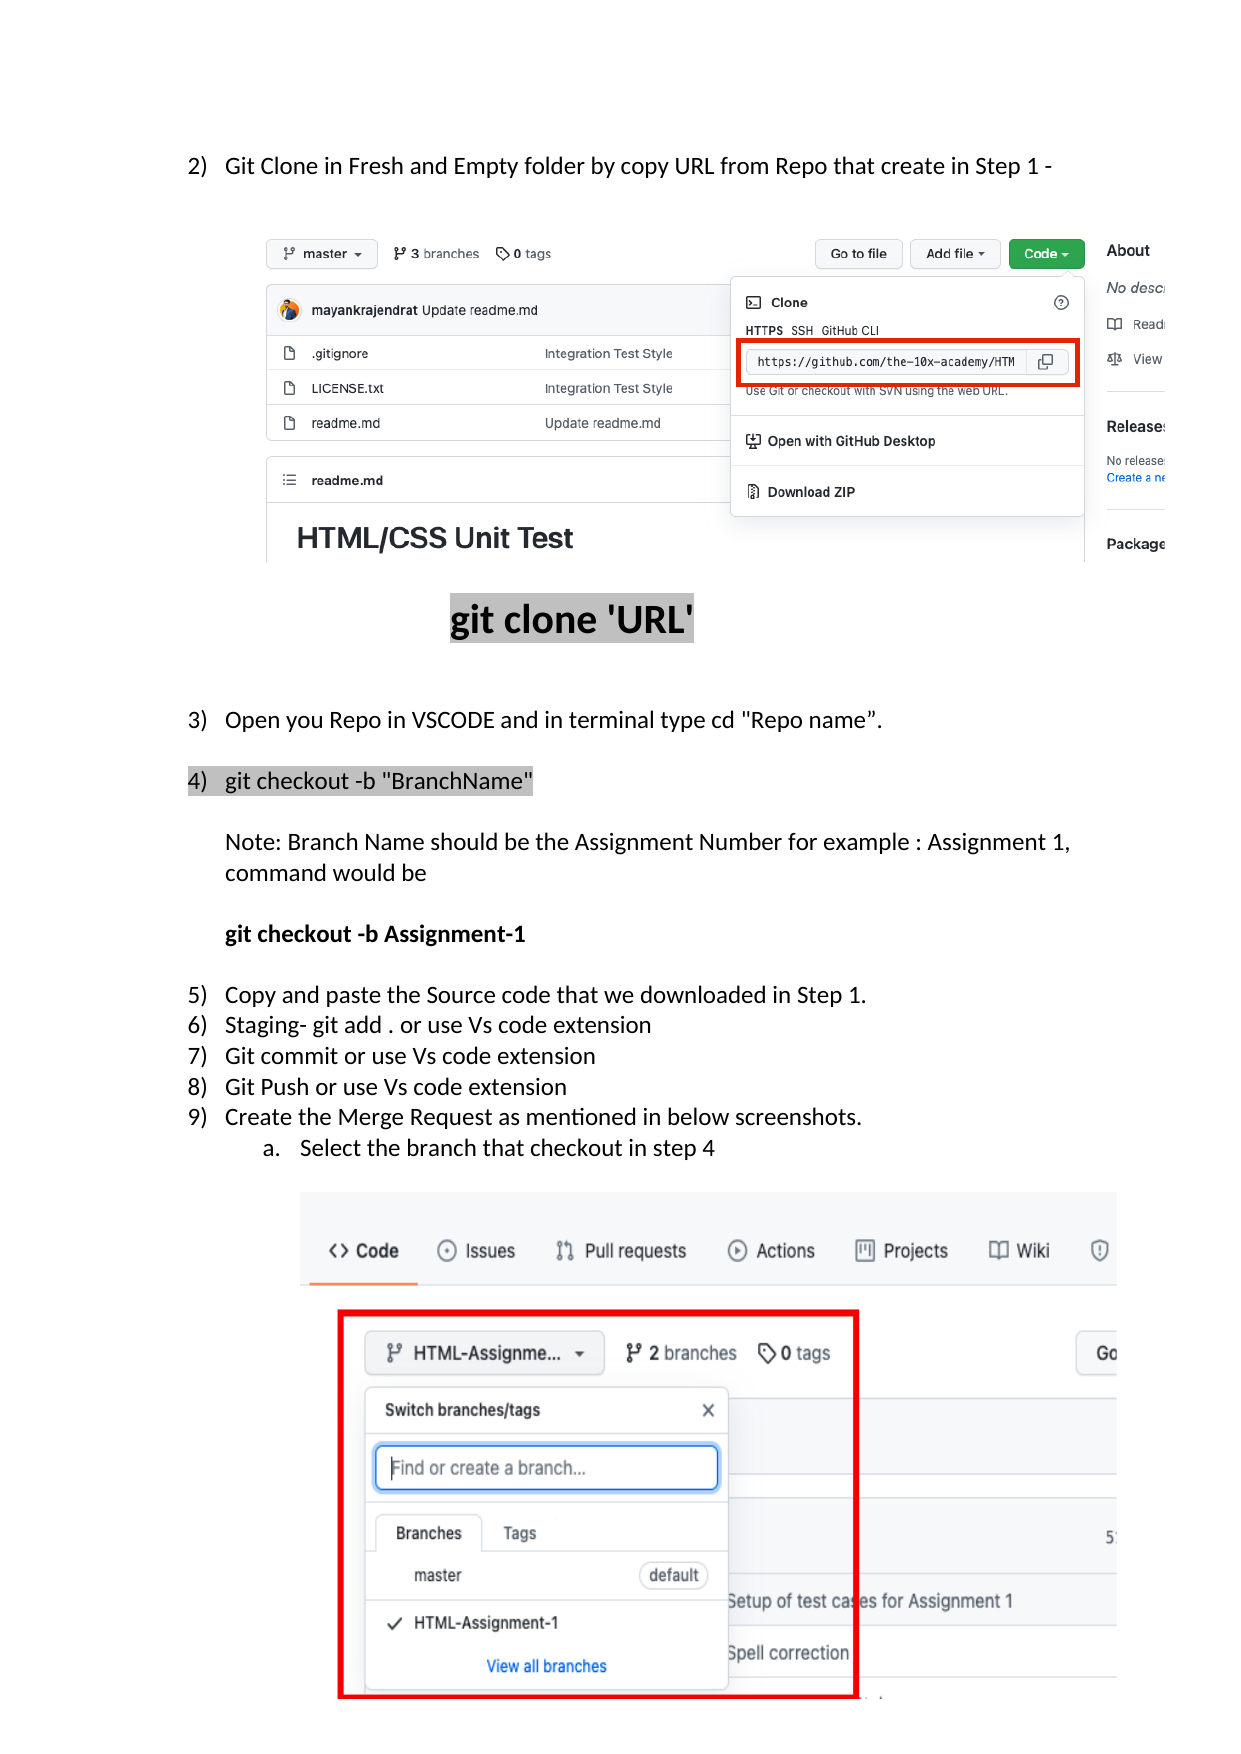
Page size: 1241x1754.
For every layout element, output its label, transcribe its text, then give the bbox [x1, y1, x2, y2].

list Git commit or use Vs code extension [187, 1040, 1090, 1071]
list git checkout -b "BranchName" Note: Branch Name should be the Assignment Number for example : Assignment 1, command would be git checkout -b Assignment-1 [187, 766, 1090, 949]
list Open you Repo in VSCODE and in terminal type cd "Repo name”. [187, 704, 1090, 735]
picture [225, 211, 1165, 562]
list Create the Merge Request as mentioned in below screenshots. [187, 1101, 1090, 1132]
list Copy and paste the Source code that we downloaded in Step 1. [187, 979, 1090, 1010]
list Select the branch that checkout in step 4 [262, 1132, 1090, 1162]
list git clone 'URL' [375, 593, 1090, 674]
list Staging- git add . or use Vs code extension [187, 1010, 1090, 1040]
list Git Clone in Fresh and Empty folder by copy URL from Repo that create in Step 1 - [187, 150, 1090, 181]
list Git Push or use Vs code extension [187, 1071, 1090, 1101]
picture [300, 1192, 1117, 1699]
